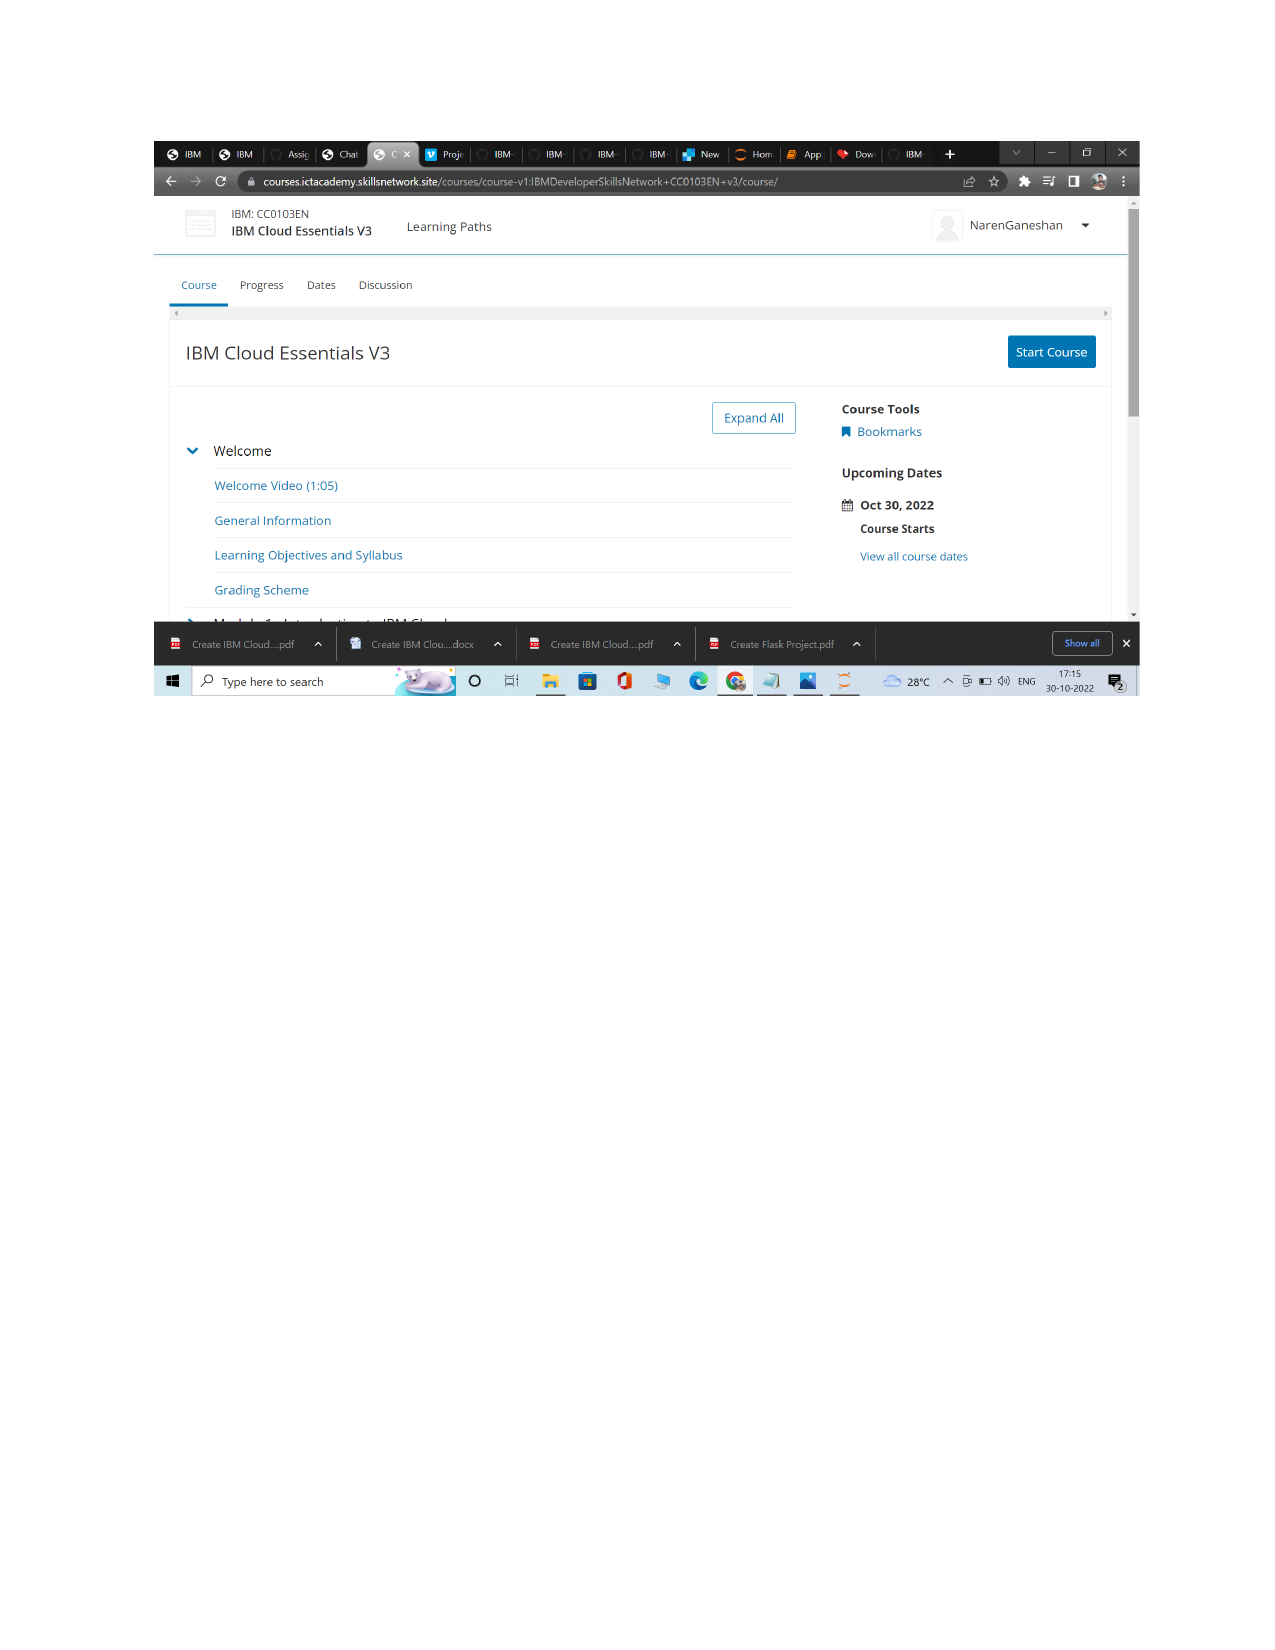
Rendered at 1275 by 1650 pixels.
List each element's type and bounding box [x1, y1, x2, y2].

picture [154, 141, 1140, 696]
